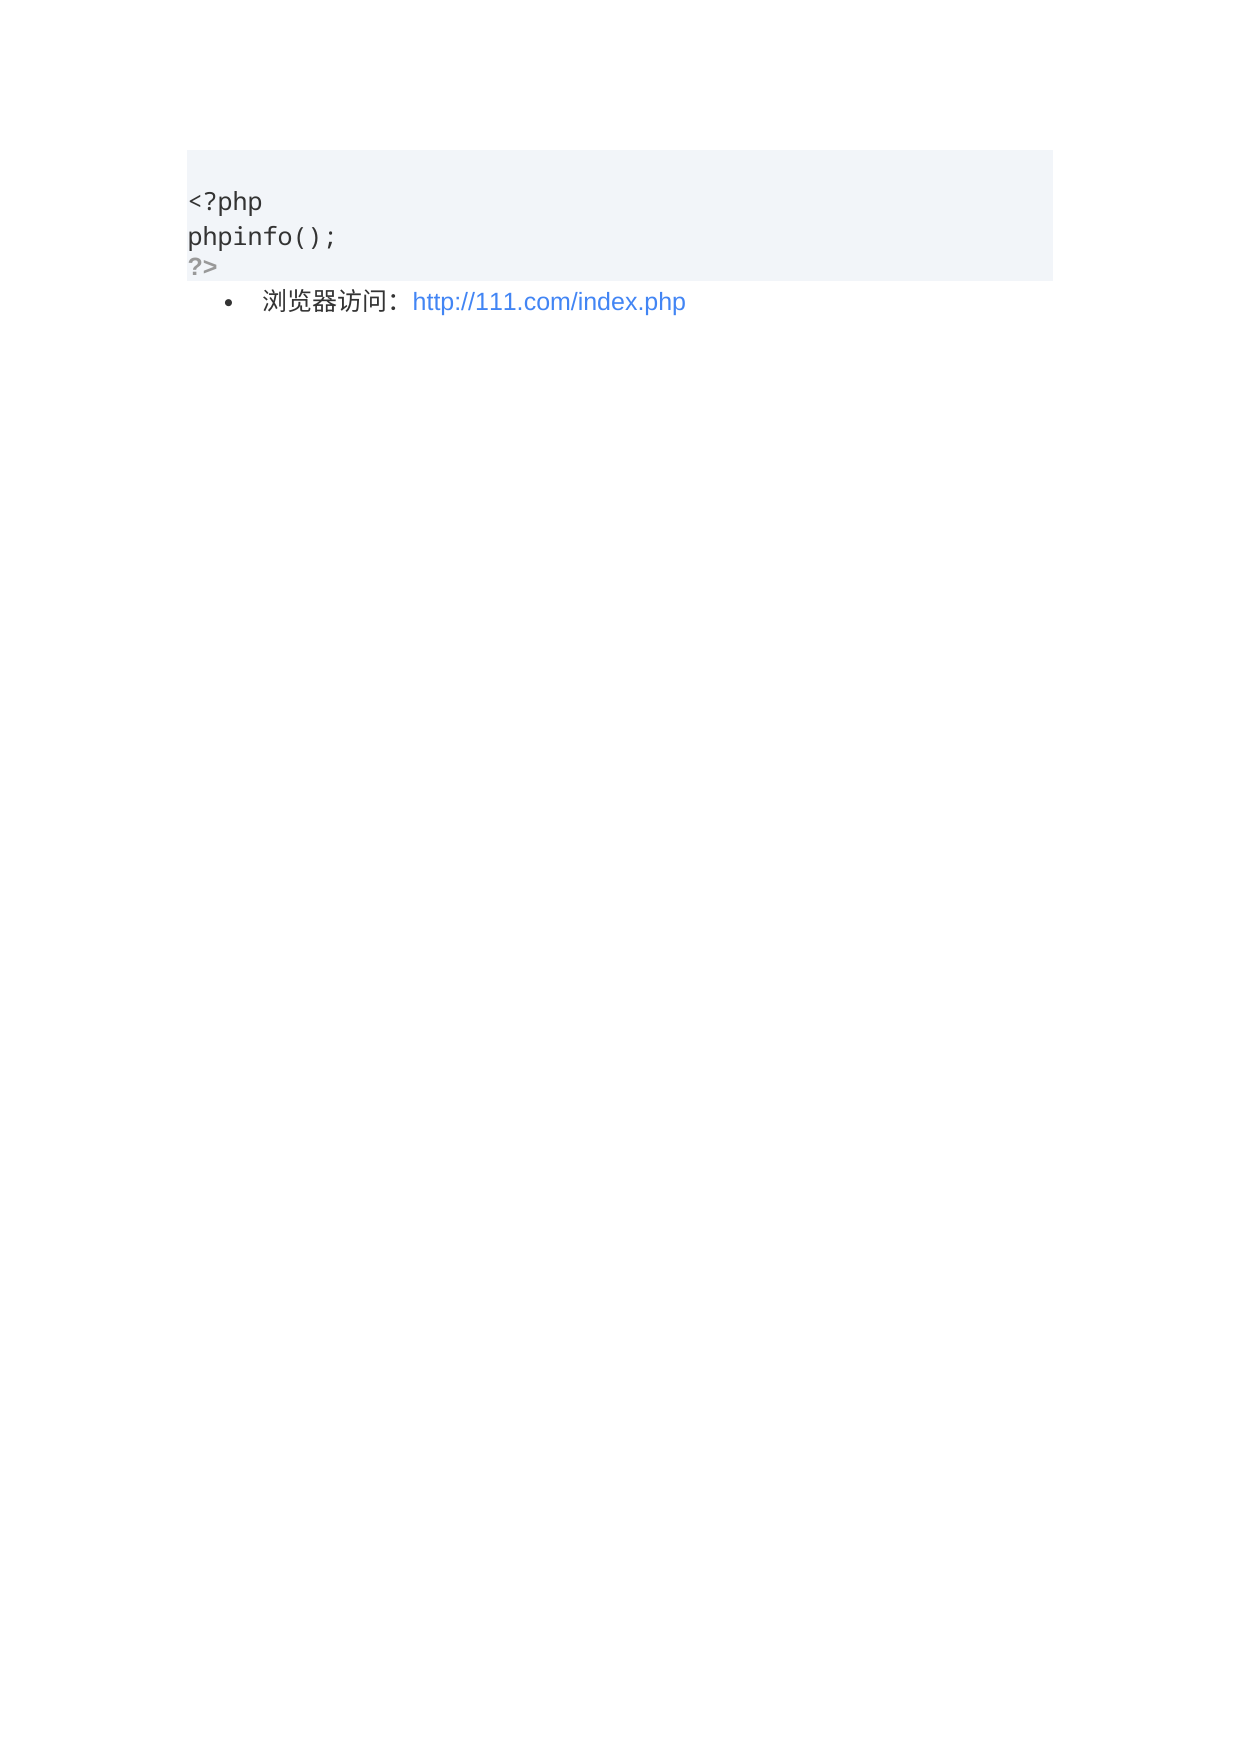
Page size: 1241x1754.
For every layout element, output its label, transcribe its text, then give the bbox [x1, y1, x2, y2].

text <?php [187, 184, 1053, 218]
text phpinfo(); [187, 218, 1053, 252]
text ?> [187, 252, 1053, 281]
list 浏览器访问：http://111.com/index.php [225, 281, 1053, 317]
